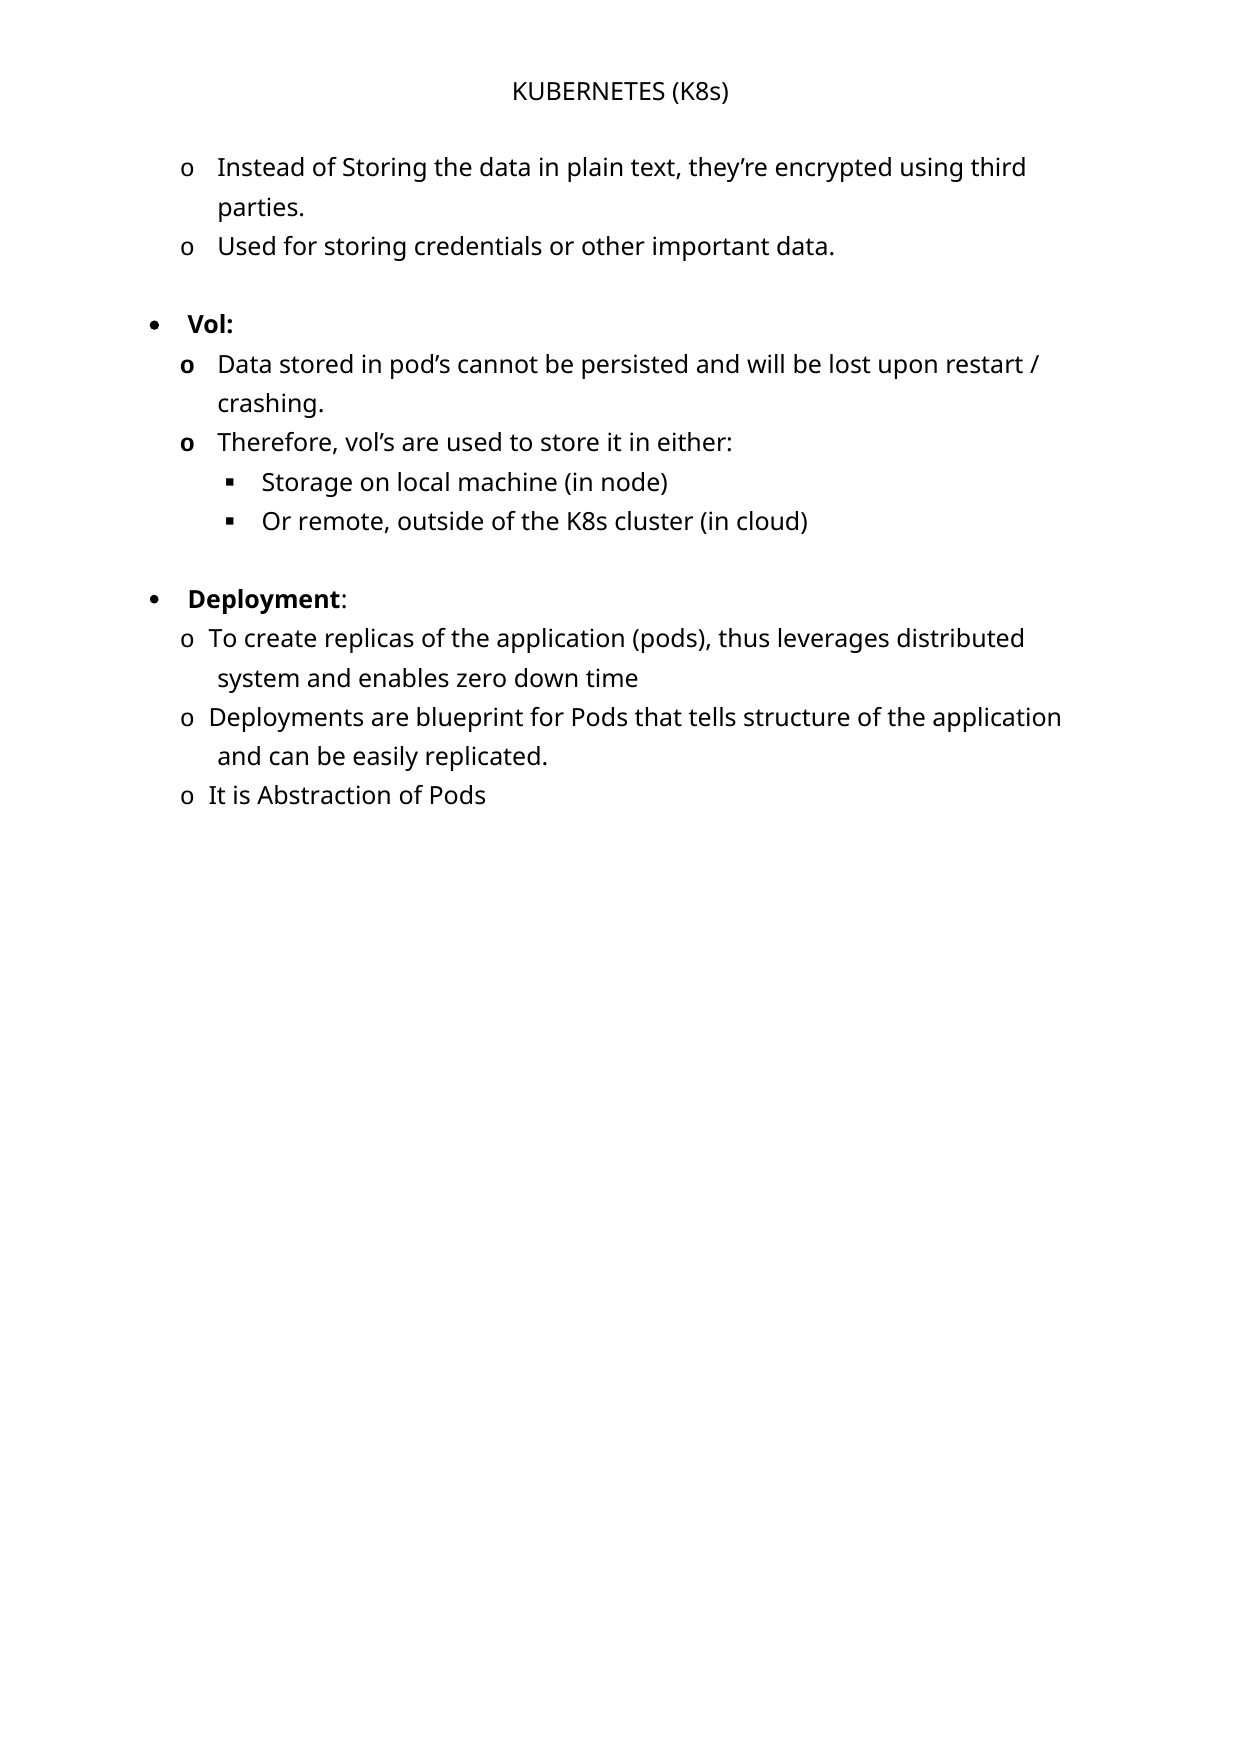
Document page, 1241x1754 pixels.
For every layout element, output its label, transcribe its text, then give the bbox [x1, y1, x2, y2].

list To create replicas of the application (pods), thus leverages distributed system and enables zero down time [179, 621, 1090, 694]
list Instead of Storing the data in plain text, they’re encrypted using third parties. [179, 150, 1090, 223]
list Deployments are blueprint for Pods that tells structure of the application and can be easily replicated. [179, 699, 1090, 773]
list It is Abstraction of Pods [179, 778, 1090, 812]
list Deployment: [150, 582, 1090, 616]
list Vol: [150, 307, 1090, 341]
list Data stored in pod’s cannot be persisted and will be lost upon restart / crashing. [179, 346, 1090, 420]
list Storage on local machine (in node) [224, 464, 1090, 498]
list Or remote, outside of the K8s cluster (in cloud) [224, 503, 1090, 537]
list Used for storing credentials or other important data. [179, 228, 1090, 302]
list Therefore, vol’s are used to store it in either: [179, 425, 1090, 459]
